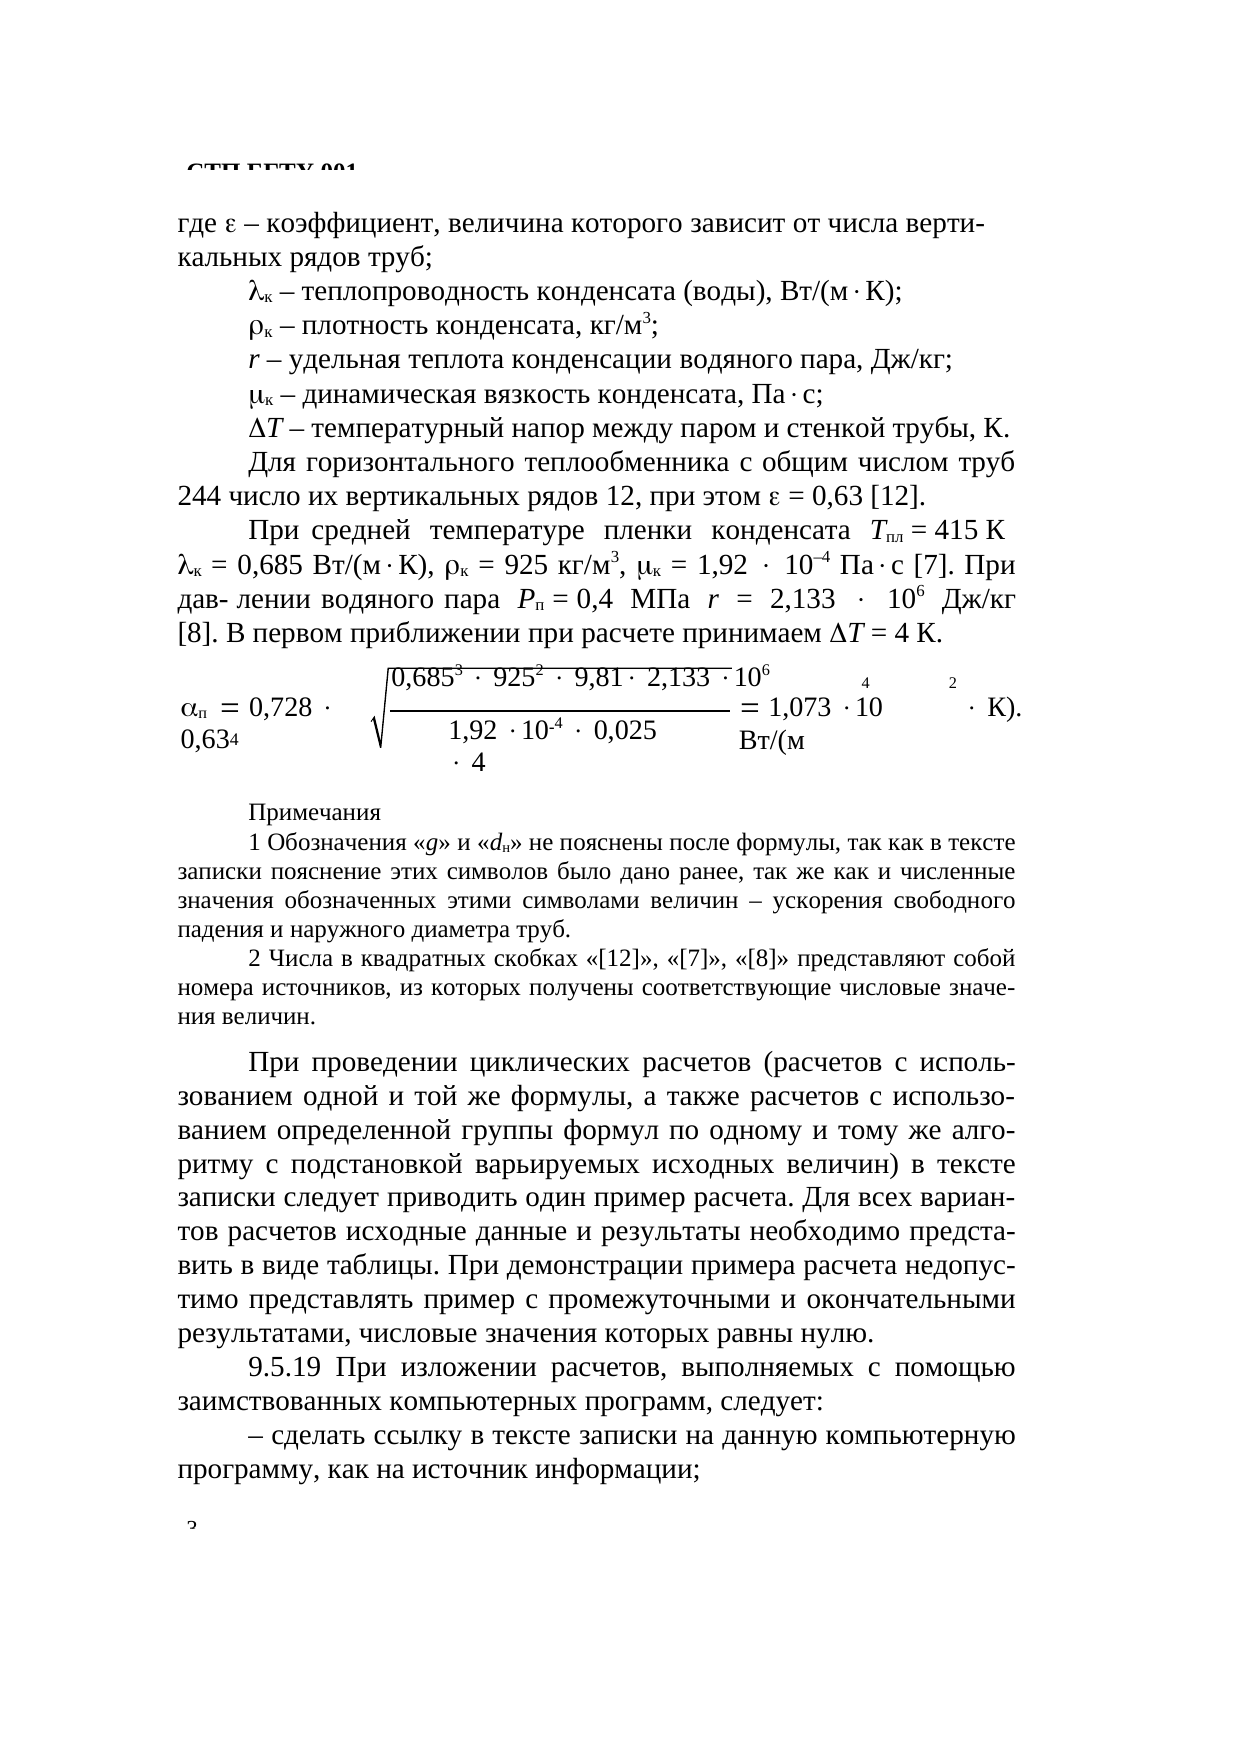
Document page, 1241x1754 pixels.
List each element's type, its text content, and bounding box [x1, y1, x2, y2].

text 244 число их вертикальных рядов 12, при этом  = 0,63 [12]. [177, 478, 1067, 512]
list сделать ссылку в тексте записки на данную компьютерную программу, как на источник информации; [177, 1417, 1017, 1484]
text п  0,728  0,634 [180, 690, 386, 755]
text При средней температуре пленки конденсата Тпл = 415 К [248, 512, 1067, 546]
text к – теплопроводность конденсата (воды), Вт/(мК); [248, 273, 1067, 307]
text Примечания [248, 797, 386, 826]
text  К). [964, 691, 1067, 723]
list Числа в квадратных скобках «[12]», «[7]», «[8]» представляют собой номера источников, из которых получены соответствующие числовые значе- ния величин. [177, 943, 1016, 1029]
text где  – коэффициент, величина которого зависит от числа верти- кальных рядов труб; [177, 205, 1067, 272]
text 0,6853  9252  9,81 2,133 106 4 2 [391, 672, 1067, 690]
list При изложении расчетов, выполняемых с помощью заимствованных компьютерных программ, следует: [177, 1349, 1016, 1416]
text к = 0,685 Вт/(мК), к = 925 кг/м3, к = 1,92  10–4 Пас [7]. При дав- лении водяного пара Рп = 0,4 МПа r = 2,133  106 Дж/кг [8]. В первом приближении при расчете принимаем Т = 4 К. [177, 547, 1016, 648]
text  1,073 10 Вт/(м [739, 691, 947, 755]
text к – плотность конденсата, кг/м3; [248, 307, 1067, 341]
text r – удельная теплота конденсации водяного пара, Дж/кг; [248, 342, 1067, 375]
text 1,92 104  0,025  4 [448, 713, 673, 778]
text к – динамическая вязкость конденсата, Пас; [248, 376, 1067, 409]
text При проведении циклических расчетов (расчетов с исполь- зованием одной и той же формулы, а также расчетов с использо- ванием определенной группы формул по одному и тому же алго- ритму с подстановкой варьируемых исходных величин) в тексте записки следует приводить один пример расчета. Для всех вариан- тов расчетов исходные данные и результаты необходимо предста- вить в виде таблицы. При демонстрации примера расчета недопус- тимо представлять пример с промежуточными и окончательными результатами, числовые значения которых равны нулю. [177, 1044, 1016, 1348]
text Т – температурный напор между паром и стенкой трубы, К. Для горизонтального теплообменника с общим числом труб [248, 410, 1017, 478]
list Обозначения «g» и «dн» не пояснены после формулы, так как в тексте записки пояснение этих символов было дано ранее, так же как и численные значения обозначенных этими символами величин – ускорения свободного падения и наружного диаметра труб. [177, 827, 1016, 942]
